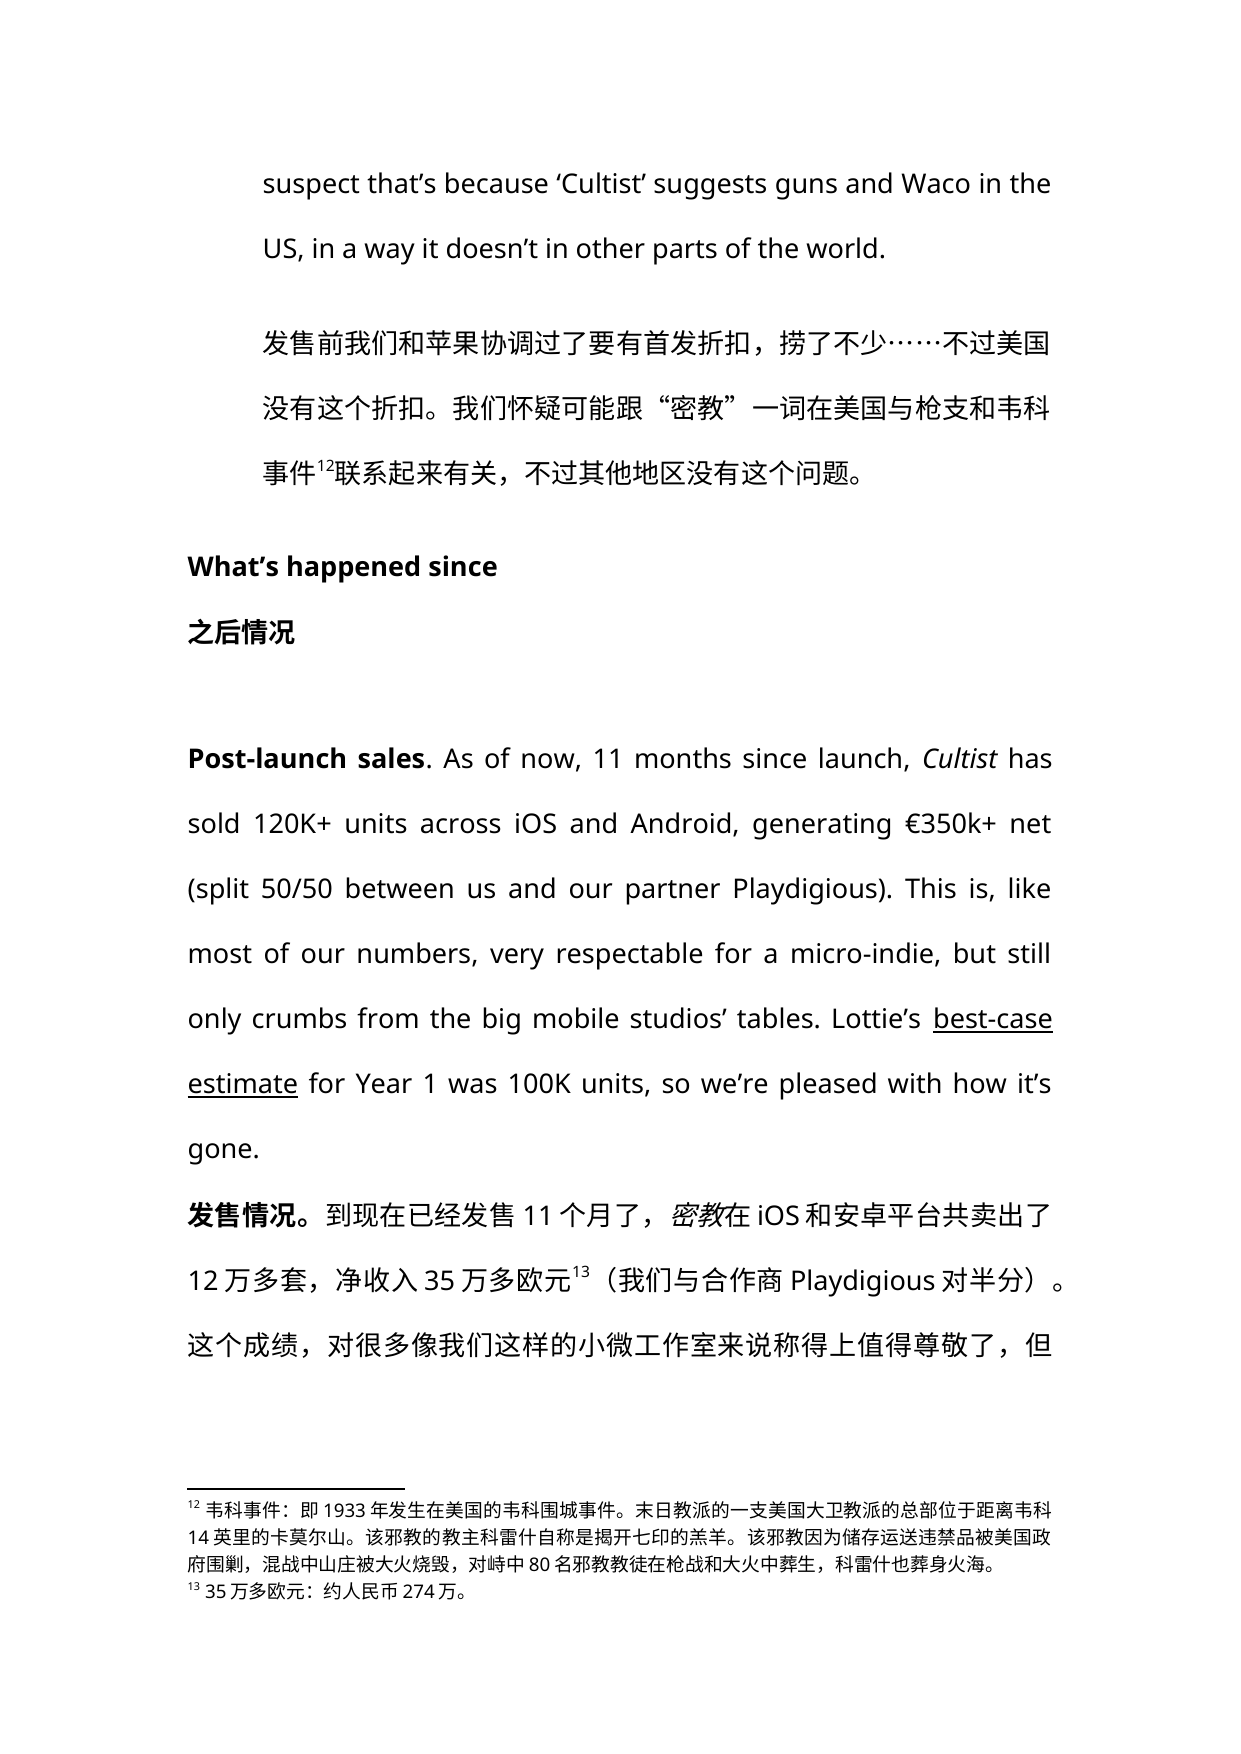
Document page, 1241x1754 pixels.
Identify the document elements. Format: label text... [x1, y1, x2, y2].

text What’s happened since [187, 533, 1053, 598]
text 发售前我们和苹果协调过了要有首发折扣，捞了不少……不过美国没有这个折扣。我们怀疑可能跟“密教”一词在美国与枪支和韦科事件联系起来有关，不过其他地区没有这个问题。 [262, 309, 1053, 504]
text Post-launch sales. As of now, 11 months since launch, Cultist has sold 120K+ units across iOS and Android, generating €350k+ net (split 50/50 between us and our partner Playdigious). This is, like most of our numbers, very respectable for a micro-indie, but still only crumbs from the big mobile studios’ tables. Lottie’s best-case estimate for Year 1 was 100K units, so we’re pleased with how it’s gone. [187, 726, 1053, 1181]
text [187, 1181, 1053, 1376]
text 之后情况 [187, 598, 1053, 663]
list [225, 150, 1053, 280]
